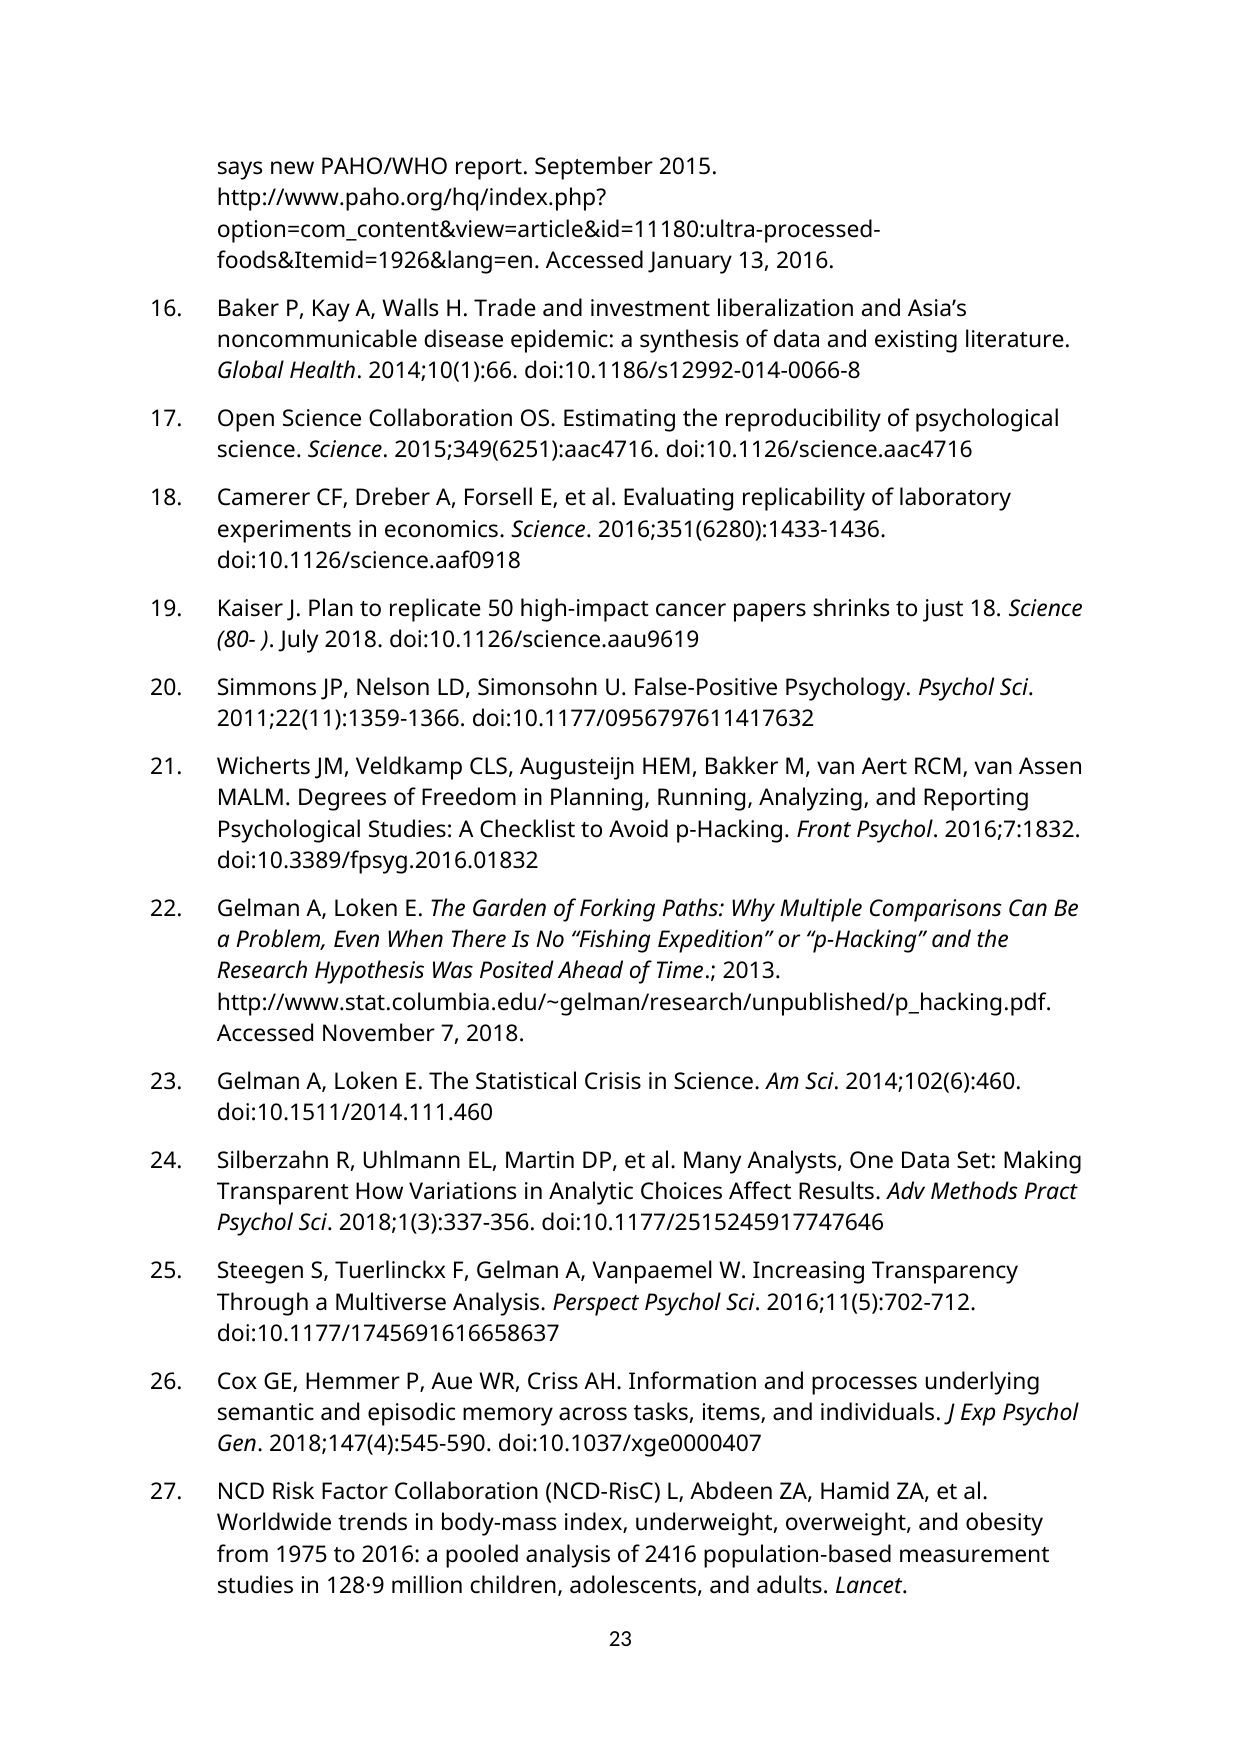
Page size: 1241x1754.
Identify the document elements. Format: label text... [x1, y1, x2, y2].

text 21. Wicherts JM, Veldkamp CLS, Augusteijn HEM, Bakker M, van Aert RCM, van Assen MALM. Degrees of Freedom in Planning, Running, Analyzing, and Reporting Psychological Studies: A Checklist to Avoid p-Hacking. Front Psychol. 2016;7:1832. doi:10.3389/fpsyg.2016.01832 [150, 750, 1090, 875]
text 16. Baker P, Kay A, Walls H. Trade and investment liberalization and Asia’s noncommunicable disease epidemic: a synthesis of data and existing literature. Global Health. 2014;10(1):66. doi:10.1186/s12992-014-0066-8 [150, 292, 1090, 385]
text 26. Cox GE, Hemmer P, Aue WR, Criss AH. Information and processes underlying semantic and episodic memory across tasks, items, and individuals. J Exp Psychol Gen. 2018;147(4):545-590. doi:10.1037/xge0000407 [150, 1364, 1090, 1458]
text 25. Steegen S, Tuerlinckx F, Gelman A, Vanpaemel W. Increasing Transparency Through a Multiverse Analysis. Perspect Psychol Sci. 2016;11(5):702-712. doi:10.1177/1745691616658637 [150, 1254, 1090, 1348]
text 17. Open Science Collaboration OS. Estimating the reproducibility of psychological science. Science. 2015;349(6251):aac4716. doi:10.1126/science.aac4716 [150, 402, 1090, 464]
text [150, 150, 1090, 275]
text 20. Simmons JP, Nelson LD, Simonsohn U. False-Positive Psychology. Psychol Sci. 2011;22(11):1359-1366. doi:10.1177/0956797611417632 [150, 671, 1090, 733]
text 23. Gelman A, Loken E. The Statistical Crisis in Science. Am Sci. 2014;102(6):460. doi:10.1511/2014.111.460 [150, 1064, 1090, 1127]
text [150, 1475, 1090, 1600]
text 19. Kaiser J. Plan to replicate 50 high-impact cancer papers shrinks to just 18. Science (80- ). July 2018. doi:10.1126/science.aau9619 [150, 592, 1090, 654]
text 24. Silberzahn R, Uhlmann EL, Martin DP, et al. Many Analysts, One Data Set: Making Transparent How Variations in Analytic Choices Affect Results. Adv Methods Pract Psychol Sci. 2018;1(3):337-356. doi:10.1177/2515245917747646 [150, 1144, 1090, 1237]
text 18. Camerer CF, Dreber A, Forsell E, et al. Evaluating replicability of laboratory experiments in economics. Science. 2016;351(6280):1433-1436. doi:10.1126/science.aaf0918 [150, 481, 1090, 575]
text 22. Gelman A, Loken E. The Garden of Forking Paths: Why Multiple Comparisons Can Be a Problem, Even When There Is No “Fishing Expedition” or “p-Hacking” and the Research Hypothesis Was Posited Ahead of Time.; 2013. http://www.stat.columbia.edu/~gelman/research/unpublished/p_hacking.pdf. Accessed November 7, 2018. [150, 892, 1090, 1048]
